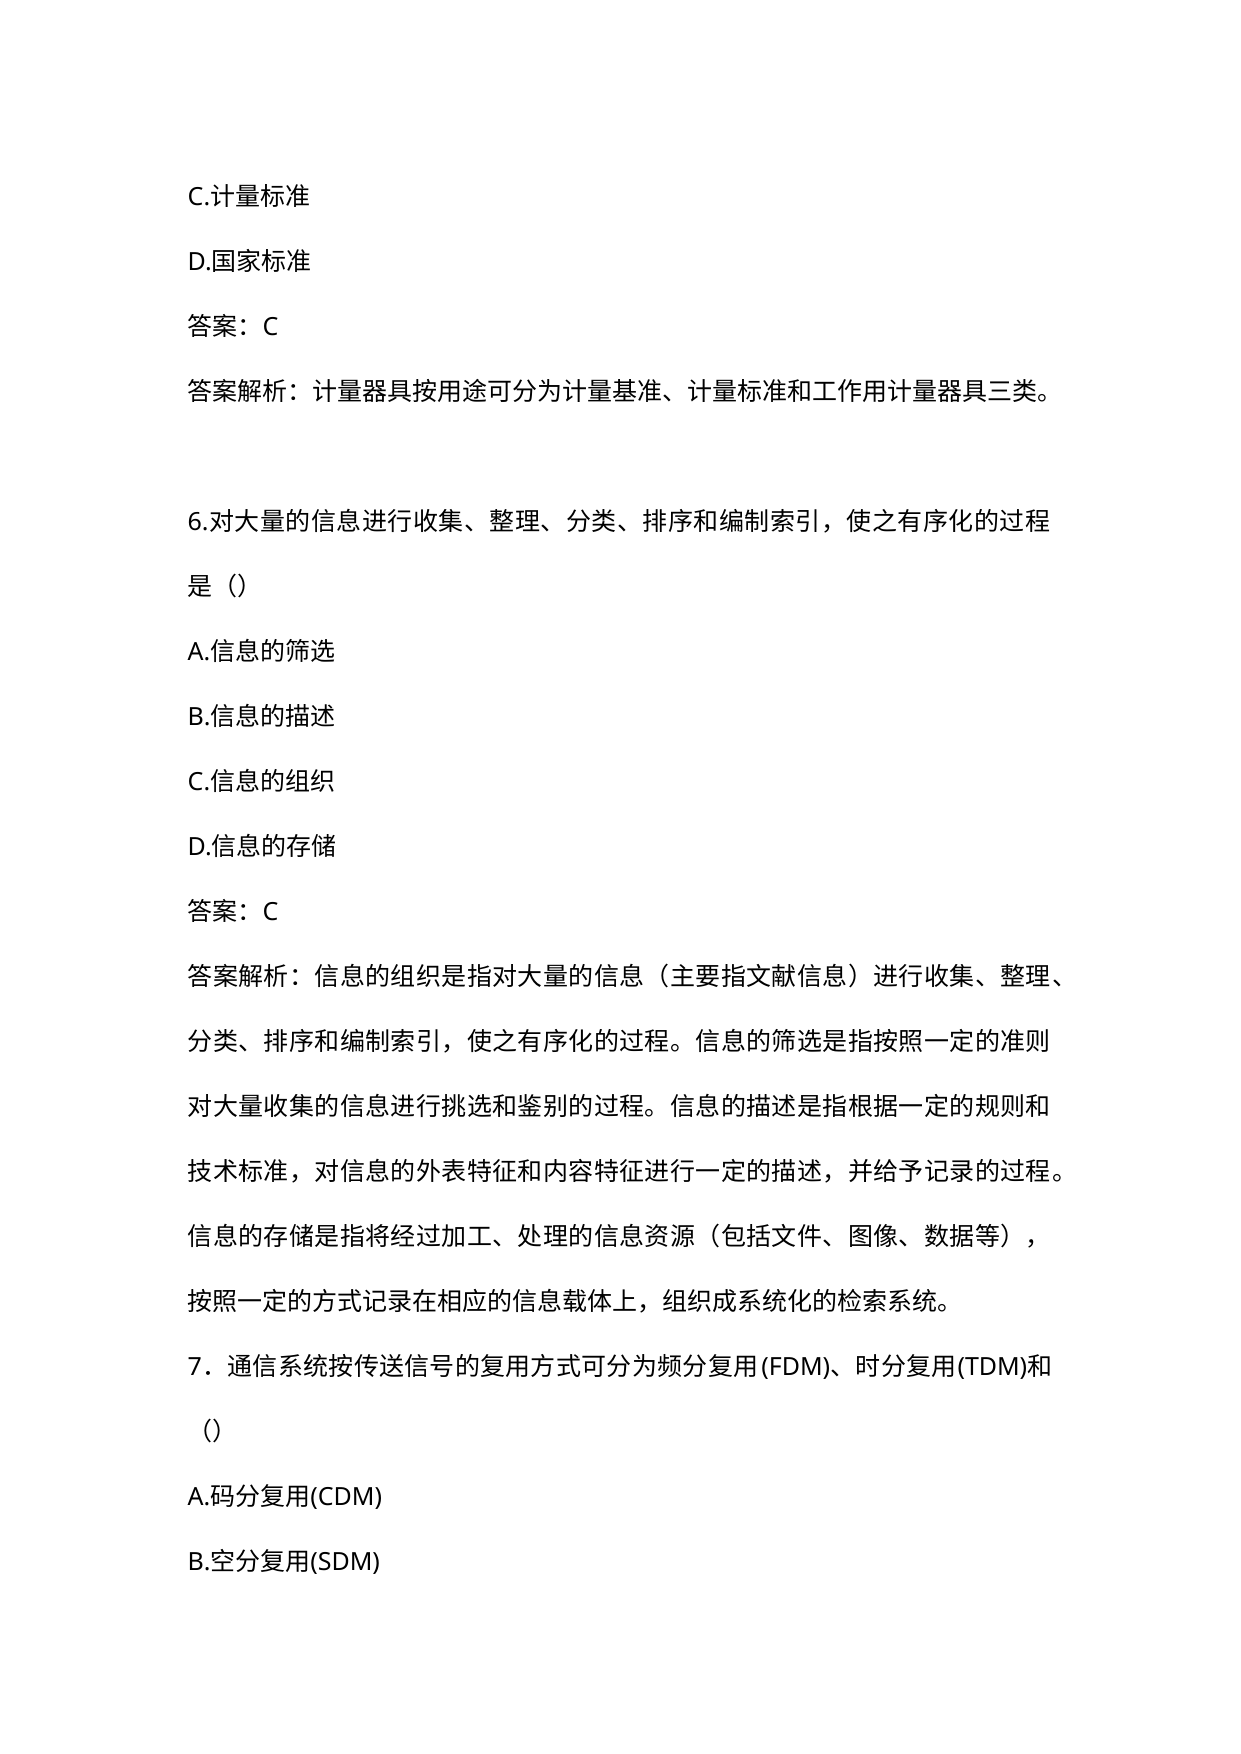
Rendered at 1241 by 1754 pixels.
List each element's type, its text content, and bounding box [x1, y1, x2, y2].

text C.信息的组织 [187, 747, 1053, 812]
text 答案解析：计量器具按用途可分为计量基准、计量标准和工作用计量器具三类。 [187, 357, 1053, 422]
text A.信息的筛选 [187, 617, 1053, 682]
text 答案解析：信息的组织是指对大量的信息（主要指文献信息）进行收集、整理、分类、排序和编制索引，使之有序化的过程。信息的筛选是指按照一定的准则对大量收集的信息进行挑选和鉴别的过程。信息的描述是指根据一定的规则和技术标准，对信息的外表特征和内容特征进行一定的描述，并给予记录的过程。信息的存储是指将经过加工、处理的信息资源（包括文件、图像、数据等），按照一定的方式记录在相应的信息载体上，组织成系统化的检索系统。 [187, 942, 1053, 1332]
text 7．通信系统按传送信号的复用方式可分为频分复用(FDM)、时分复用(TDM)和（） [187, 1332, 1053, 1462]
text B.空分复用(SDM) [187, 1527, 1053, 1592]
text 答案：C [187, 877, 1053, 942]
text A.码分复用(CDM) [187, 1462, 1053, 1527]
text 6.对大量的信息进行收集、整理、分类、排序和编制索引，使之有序化的过程是（） [187, 487, 1053, 617]
text D.信息的存储 [187, 812, 1053, 877]
text 答案：C [187, 292, 1053, 357]
text D.国家标准 [187, 227, 1053, 292]
text B.信息的描述 [187, 682, 1053, 747]
text C.计量标准 [187, 162, 1053, 227]
